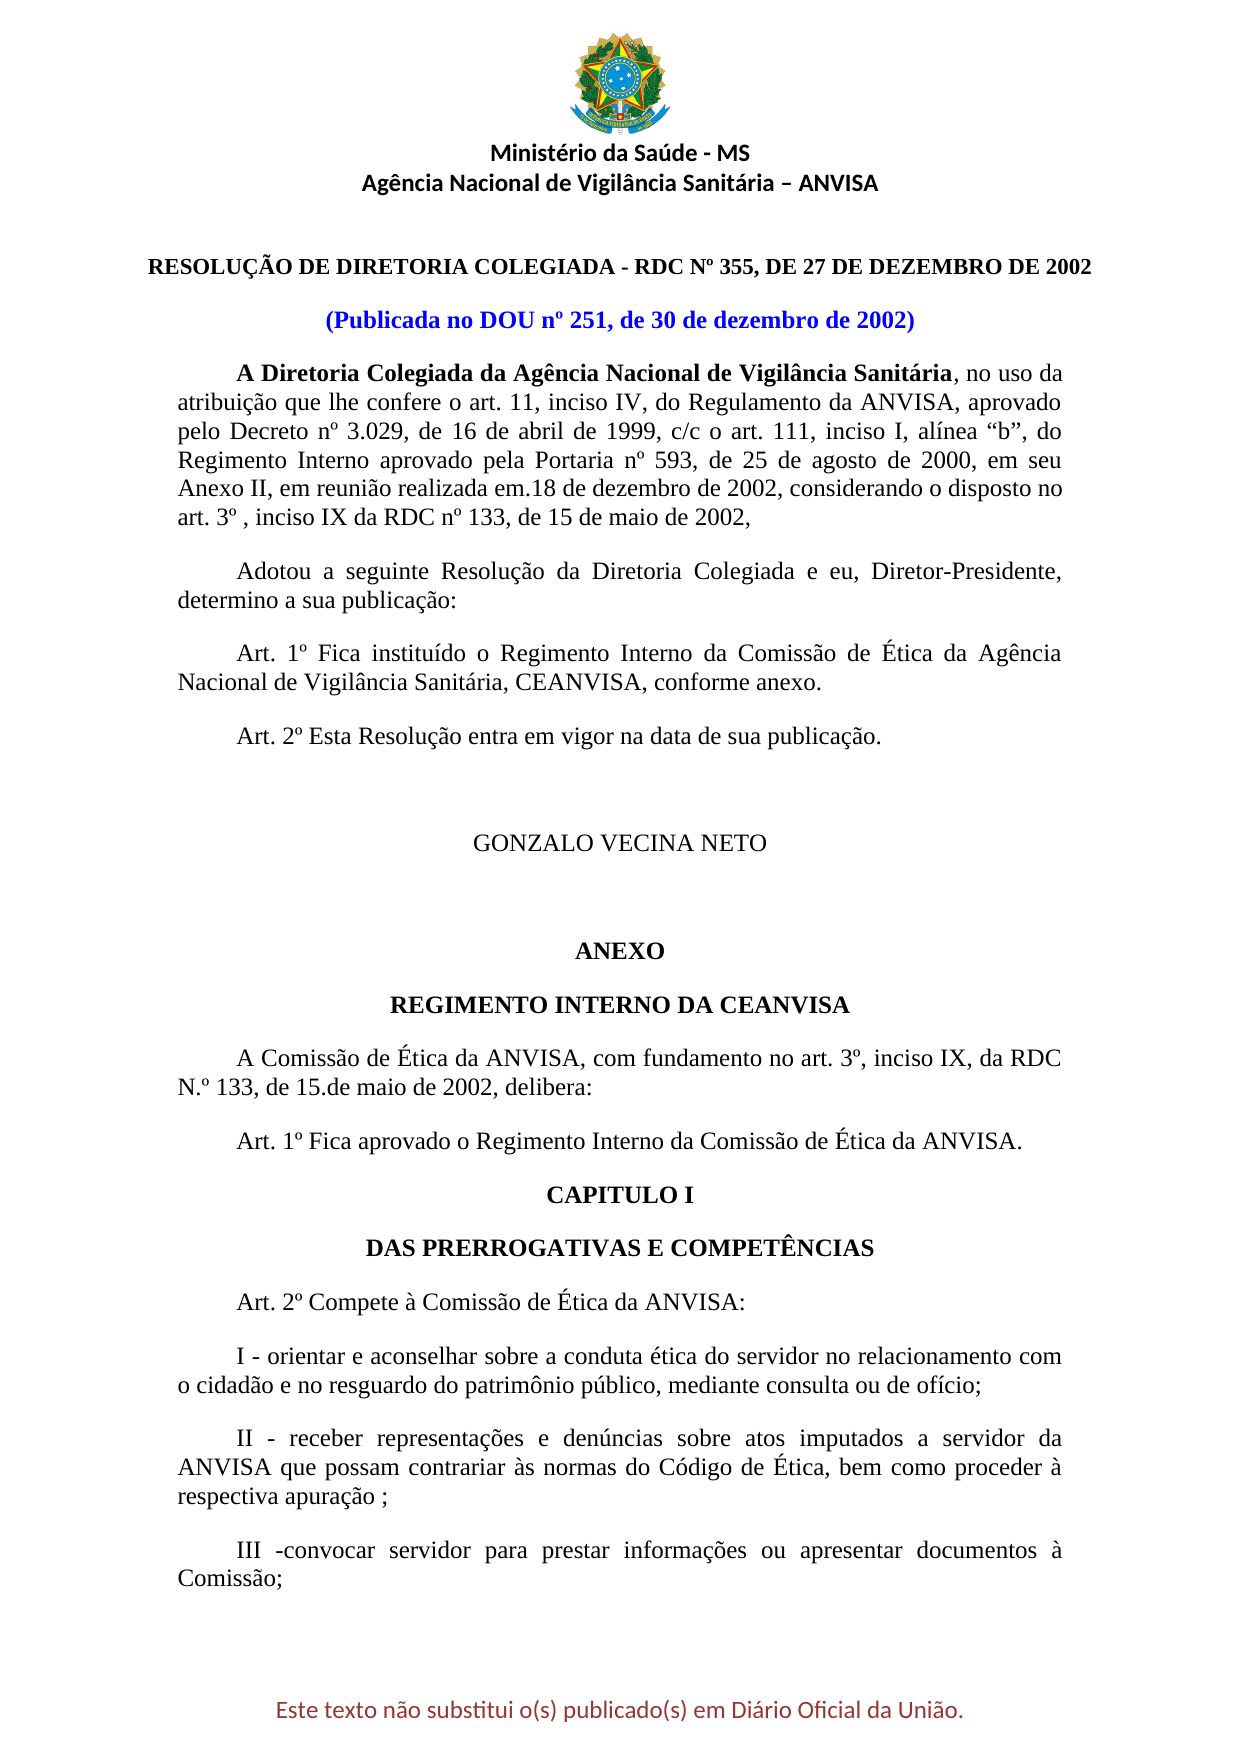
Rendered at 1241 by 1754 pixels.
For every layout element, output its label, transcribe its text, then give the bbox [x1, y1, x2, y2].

text A Comissão de Ética da ANVISA, com fundamento no art. 3º, inciso IX, da RDC N.º 133, de 15.de maio de 2002, delibera: [177, 1043, 1063, 1101]
text I - orientar e aconselhar sobre a conduta ética do servidor no relacionamento com o cidadão e no resguardo do patrimônio público, mediante consulta ou de ofício; [177, 1341, 1063, 1398]
text II - receber representações e denúncias sobre atos imputados a servidor da ANVISA que possam contrariar às normas do Código de Ética, bem como proceder à respectiva apuração ; [177, 1423, 1063, 1510]
text GONZALO VECINA NETO [177, 828, 1063, 857]
text Art. 1º Fica instituído o Regimento Interno da Comissão de Ética da Agência Nacional de Vigilância Sanitária, CEANVISA, conforme anexo. [177, 638, 1063, 696]
text III -convocar servidor para prestar informações ou apresentar documentos à Comissão; [177, 1535, 1063, 1592]
text A Diretoria Colegiada da Agência Nacional de Vigilância Sanitária, no uso da atribuição que lhe confere o art. 11, inciso IV, do Regulamento da ANVISA, aprovado pelo Decreto nº 3.029, de 16 de abril de 1999, c/c o art. 111, inciso I, alínea “b”, do Regimento Interno aprovado pela Portaria nº 593, de 25 de agosto de 2000, em seu Anexo II, em reunião realizada em.18 de dezembro de 2002, considerando o disposto no art. 3º , inciso IX da RDC nº 133, de 15 de maio de 2002, [177, 358, 1063, 531]
text CAPITULO I [177, 1180, 1063, 1208]
picture [566, 30, 674, 137]
text ANEXO [177, 936, 1063, 965]
text Adotou a seguinte Resolução da Diretoria Colegiada e eu, Diretor-Presidente, determino a sua publicação: [177, 556, 1063, 613]
text Art. 2º Esta Resolução entra em vigor na data de sua publicação. [177, 721, 1063, 750]
text DAS PRERROGATIVAS E COMPETÊNCIAS [177, 1233, 1063, 1262]
text Art. 1º Fica aprovado o Regimento Interno da Comissão de Ética da ANVISA. [177, 1126, 1063, 1155]
text (Publicada no DOU nº 251, de 30 de dezembro de 2002) [177, 305, 1063, 333]
text Art. 2º Compete à Comissão de Ética da ANVISA: [177, 1287, 1063, 1316]
subtitle RESOLUÇÃO DE DIRETORIA COLEGIADA - RDC Nº 355, DE 27 DE DEZEMBRO DE 2002 [148, 253, 1093, 280]
title REGIMENTO INTERNO DA CEANVISA [177, 990, 1063, 1018]
